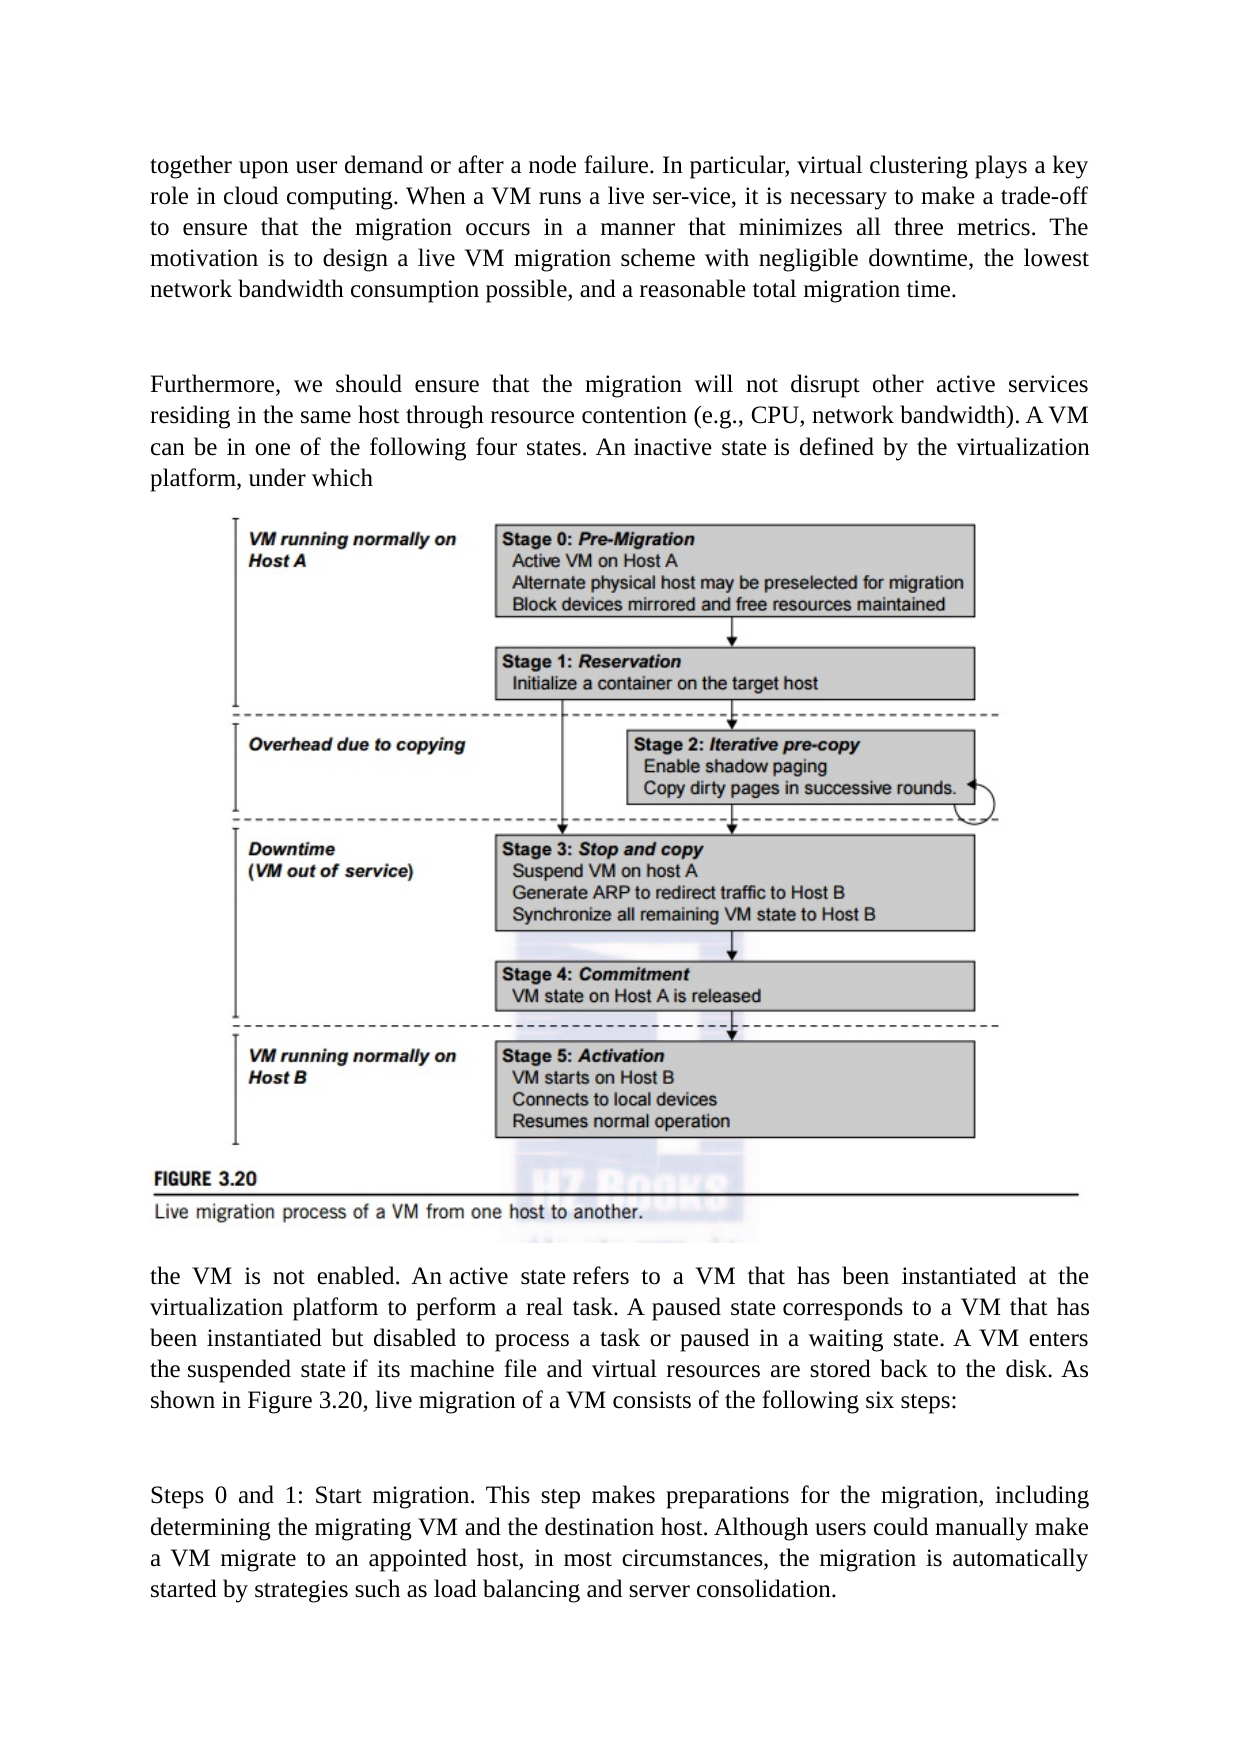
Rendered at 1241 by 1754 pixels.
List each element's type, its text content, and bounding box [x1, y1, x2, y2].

text Steps 0 and 1: Start migration. This step makes preparations for the migration, including determining the migrating VM and the destination host. Although users could manually make a VM migrate to an appointed host, in most circumstances, the migration is automatically started by strategies such as load balancing and server consolidation. [150, 1481, 1090, 1602]
text Furthermore, we should ensure that the migration will not disrupt other active services residing in the same host through resource contention (e.g., CPU, network bandwidth). A VM can be in one of the following four states. An inactive state is defined by the virtualization platform, under which [150, 369, 1090, 491]
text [150, 150, 1090, 303]
text the VM is not enabled. An active state refers to a VM that has been instantiated at the virtualization platform to perform a real task. A paused state corresponds to a VM that has been instantiated but disabled to process a task or paused in a waiting state. A VM enters the suspended state if its machine file and virtual resources are stored back to the disk. As shown in Figure 3.20, live migration of a VM consists of the following six steps: [150, 1261, 1090, 1414]
picture [150, 510, 1091, 1243]
